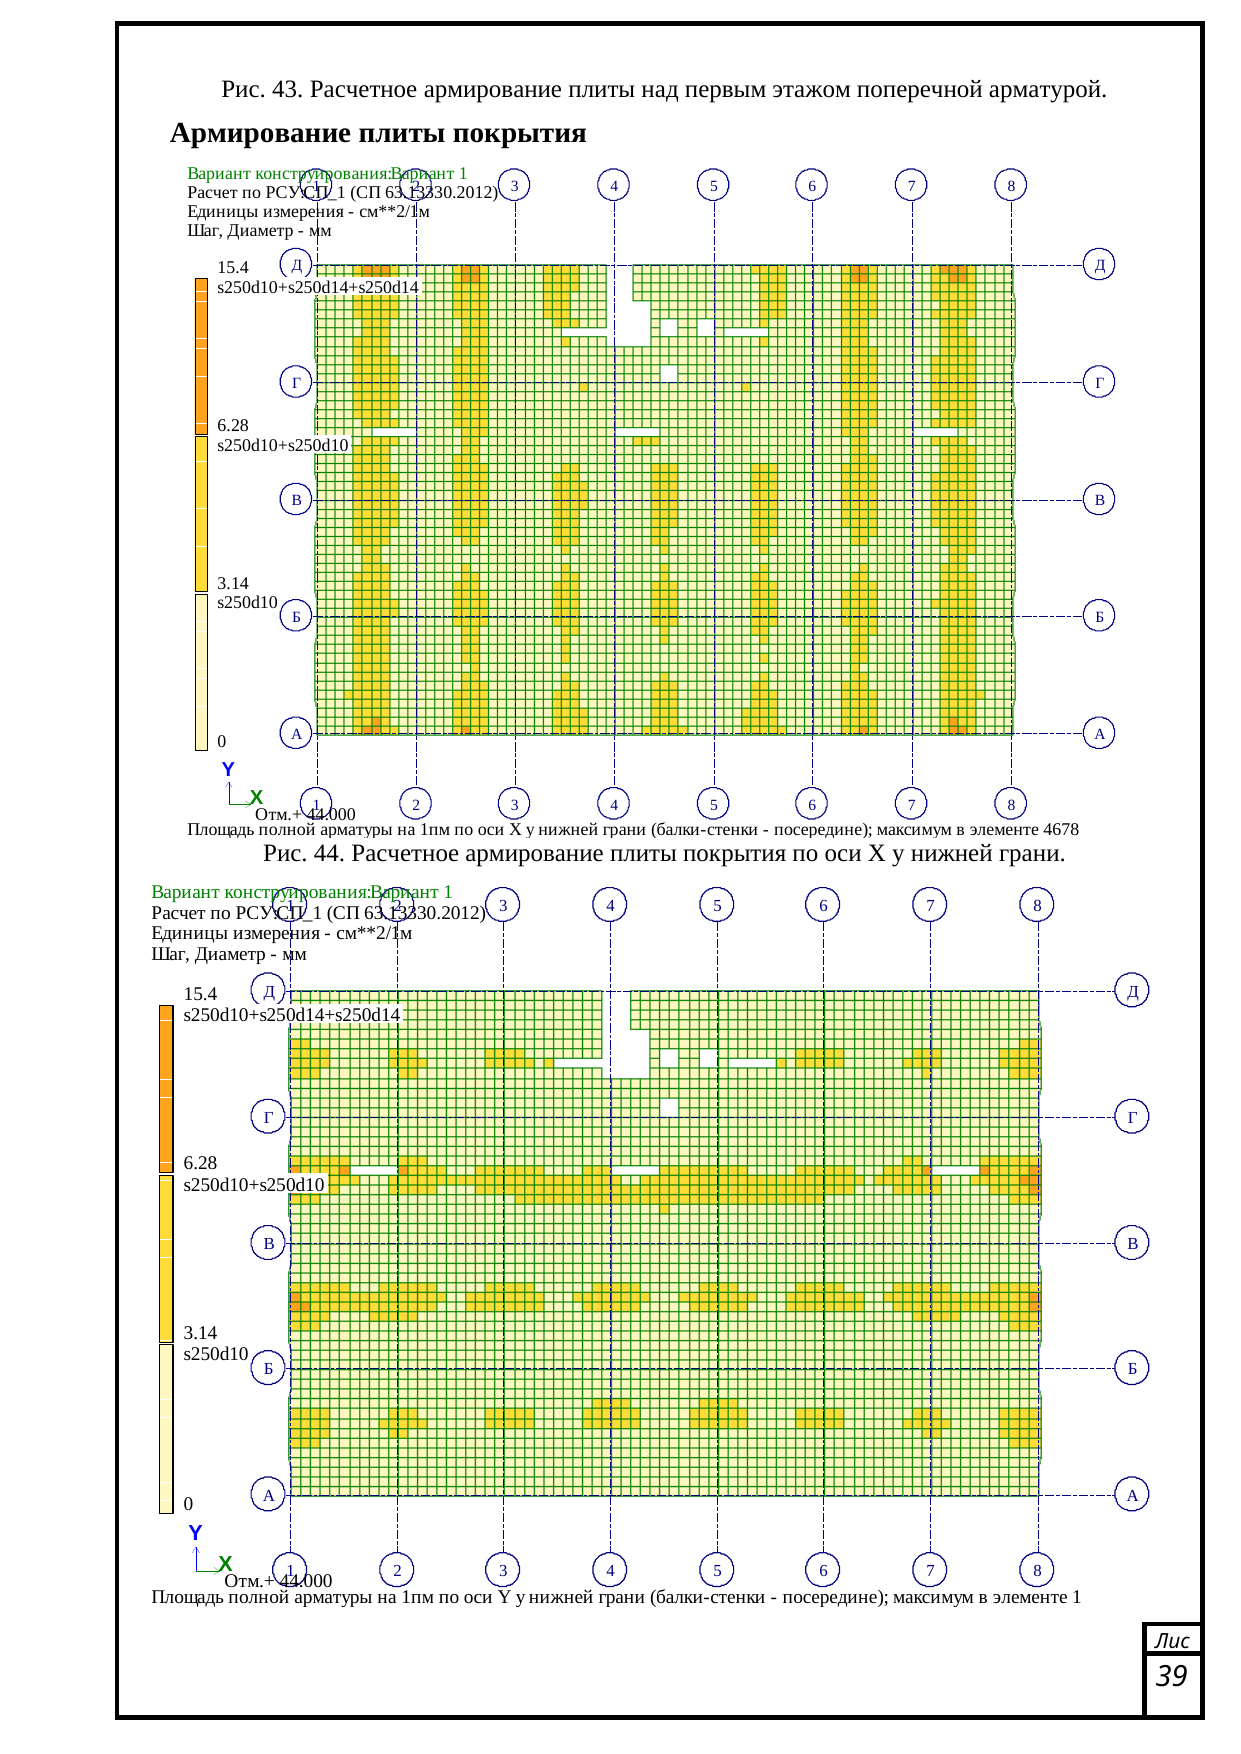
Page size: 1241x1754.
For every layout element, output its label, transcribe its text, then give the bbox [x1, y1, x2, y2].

text Рис. 44. Расчетное армирование плиты покрытия по оси Х у нижней грани. [148, 838, 1181, 867]
text Рис. 43. Расчетное армирование плиты над первым этажом поперечной арматурой. [148, 74, 1181, 103]
text Армирование плиты покрытия [148, 115, 1181, 149]
